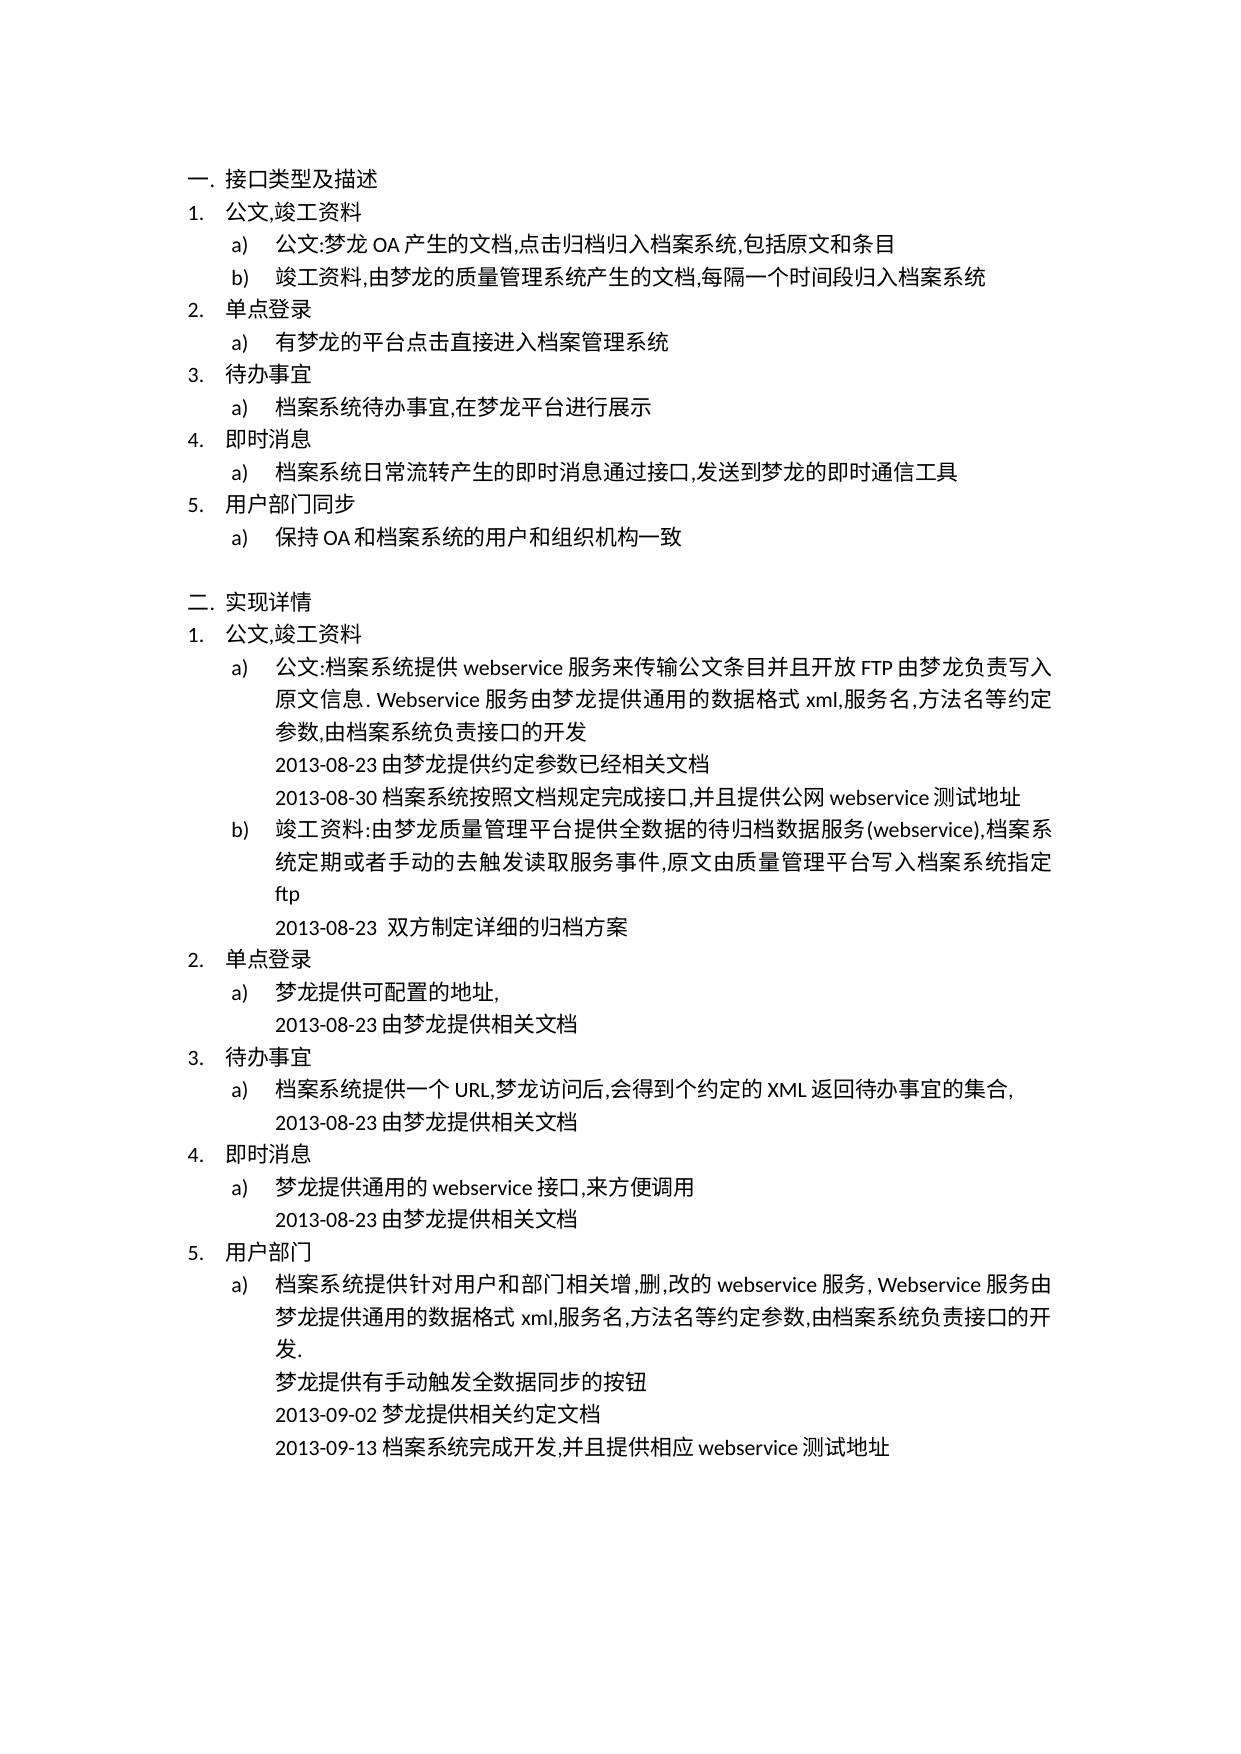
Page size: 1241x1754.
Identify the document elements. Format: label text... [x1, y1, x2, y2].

list 接口类型及描述 [187, 162, 1053, 194]
list 2013-08-23 双方制定详细的归档方案 [275, 909, 1053, 942]
list 待办事宜 [187, 357, 1053, 389]
list 竣工资料,由梦龙的质量管理系统产生的文档,每隔一个时间段归入档案系统 [231, 259, 1053, 292]
list 用户部门同步 [187, 487, 1053, 519]
list 档案系统日常流转产生的即时消息通过接口,发送到梦龙的即时通信工具 [231, 454, 1053, 487]
list 公文:梦龙OA产生的文档,点击归档归入档案系统,包括原文和条目 [231, 227, 1053, 259]
list 单点登录 [187, 292, 1053, 324]
list 公文,竣工资料 [187, 194, 1053, 227]
list 档案系统提供针对用户和部门相关增,删,改的webservice服务, Webservice服务由梦龙提供通用的数据格式xml,服务名,方法名等约定参数,由档案系统负责接口的开发. 梦龙提供有手动触发全数据同步的按钮 2013-09-02 梦龙提供相关约定文档 2013-09-13 档案系统完成开发,并且提供相应webservice测试地址 [231, 1267, 1053, 1494]
list 即时消息 [187, 422, 1053, 454]
list 档案系统提供一个URL,梦龙访问后,会得到个约定的XML返回待办事宜的集合, 2013-08-23由梦龙提供相关文档 [231, 1072, 1053, 1137]
list 实现详情 [187, 584, 1053, 617]
list 即时消息 [187, 1137, 1053, 1169]
list 公文:档案系统提供webservice服务来传输公文条目并且开放FTP由梦龙负责写入原文信息. Webservice服务由梦龙提供通用的数据格式xml,服务名,方法名等约定参数,由档案系统负责接口的开发 2013-08-23由梦龙提供约定参数已经相关文档 [231, 649, 1053, 779]
list 用户部门 [187, 1234, 1053, 1267]
list 保持OA和档案系统的用户和组织机构一致 [231, 519, 1053, 584]
list 梦龙提供通用的webservice接口,来方便调用 2013-08-23由梦龙提供相关文档 [231, 1169, 1053, 1234]
list 竣工资料:由梦龙质量管理平台提供全数据的待归档数据服务(webservice),档案系统定期或者手动的去触发读取服务事件,原文由质量管理平台写入档案系统指定ftp [231, 812, 1053, 909]
list 待办事宜 [187, 1039, 1053, 1072]
list 公文,竣工资料 [187, 617, 1053, 649]
list 2013-08-30 档案系统按照文档规定完成接口,并且提供公网webservice测试地址 [275, 779, 1053, 812]
list 梦龙提供可配置的地址, 2013-08-23由梦龙提供相关文档 [231, 974, 1053, 1039]
list 档案系统待办事宜,在梦龙平台进行展示 [231, 389, 1053, 422]
list 有梦龙的平台点击直接进入档案管理系统 [231, 324, 1053, 357]
list 单点登录 [187, 942, 1053, 974]
